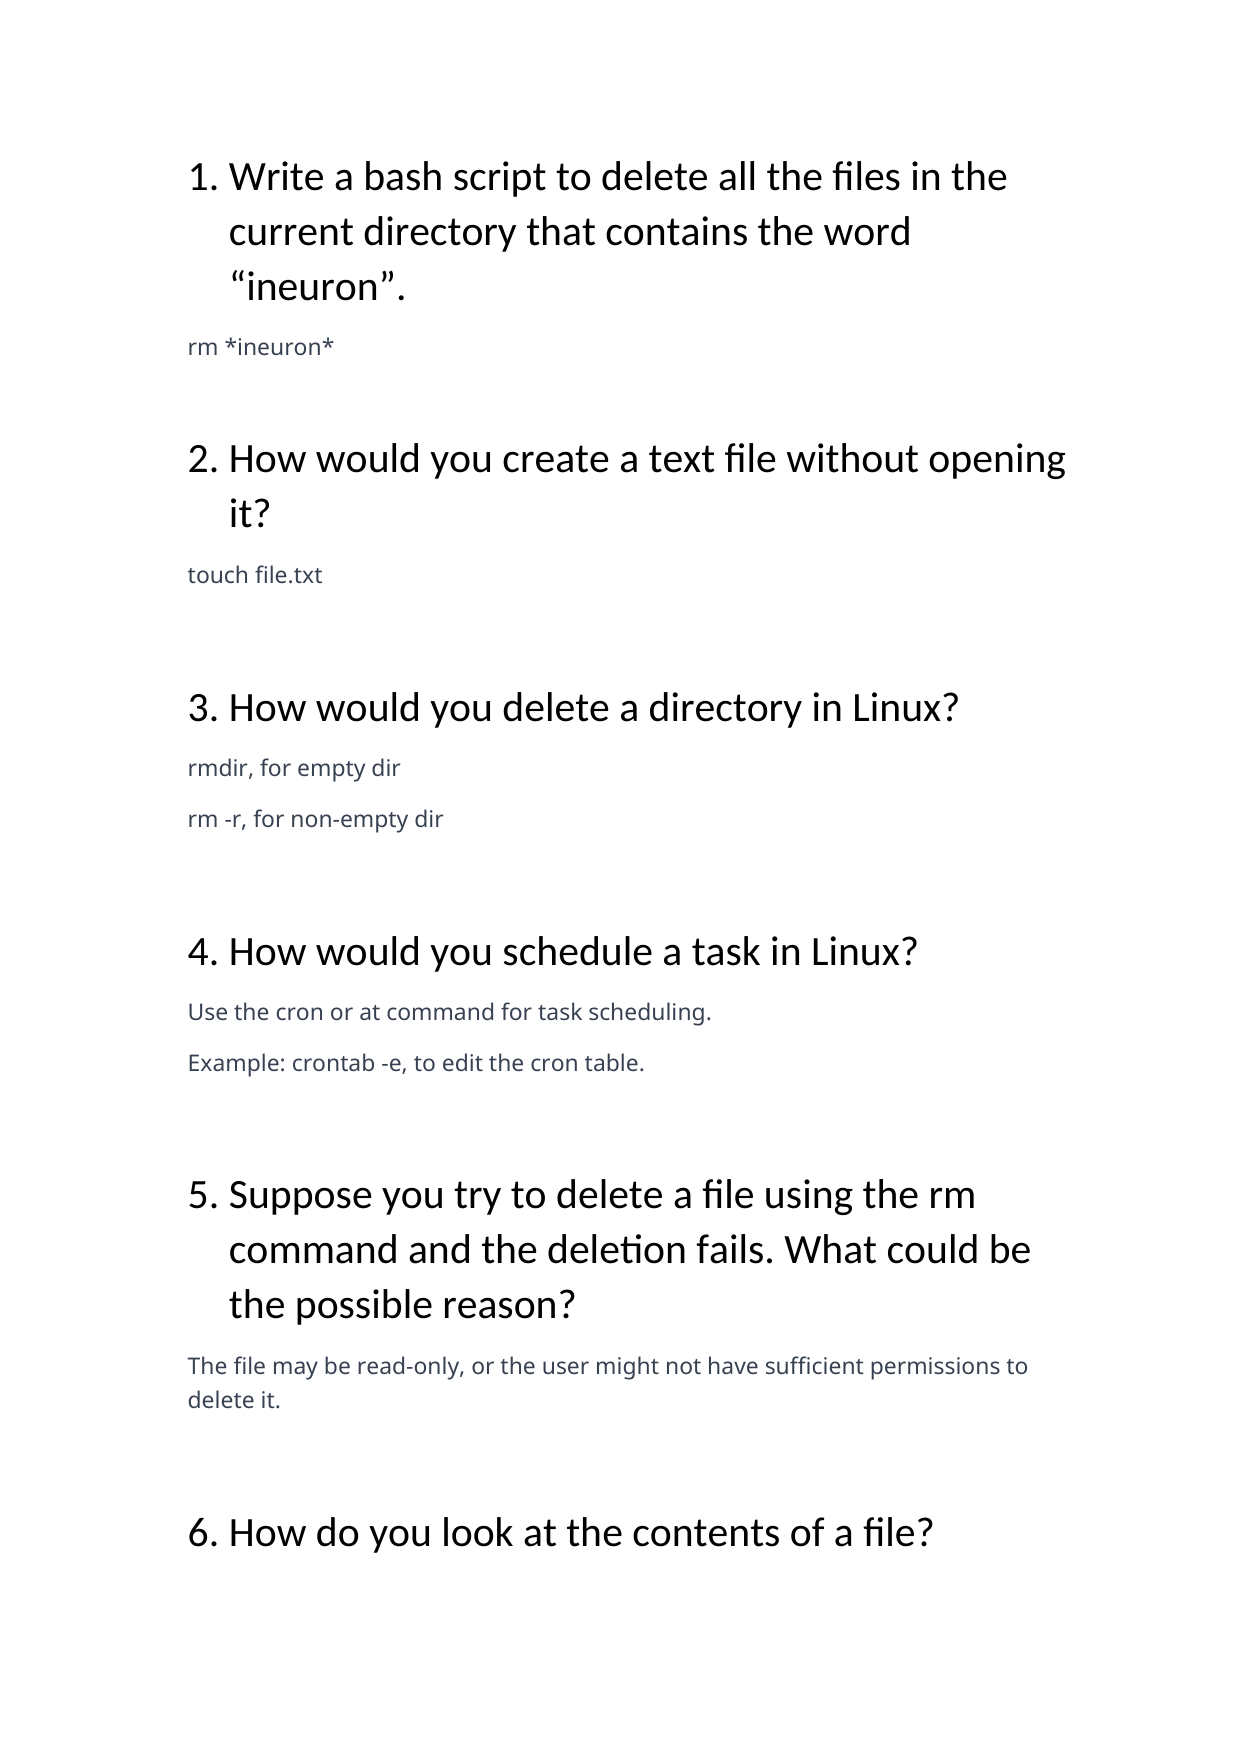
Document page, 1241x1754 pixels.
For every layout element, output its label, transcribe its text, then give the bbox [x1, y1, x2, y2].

text rm -r, for non-empty dir [187, 803, 1090, 834]
list How would you delete a directory in Linux? [187, 681, 1090, 731]
text Example: crontab -e, to edit the cron table. [187, 1047, 1090, 1078]
text rmdir, for empty dir [187, 752, 1090, 783]
text The file may be read-only, or the user might not have sufficient permissions to delete it. [187, 1350, 1090, 1415]
list How would you create a text file without opening it? [187, 432, 1090, 538]
list Write a bash script to delete all the files in the current directory that contains the word “ineuron”. [187, 150, 1090, 311]
text touch file.txt [187, 559, 1090, 590]
text rm *ineuron* [187, 331, 1090, 363]
list How would you schedule a task in Linux? [187, 924, 1090, 975]
list How do you look at the contents of a file? [187, 1506, 1090, 1556]
text Use the cron or at command for task scheduling. [187, 996, 1090, 1027]
list Suppose you try to delete a file using the rm command and the deletion fails. What could be the possible reason? [187, 1168, 1090, 1329]
